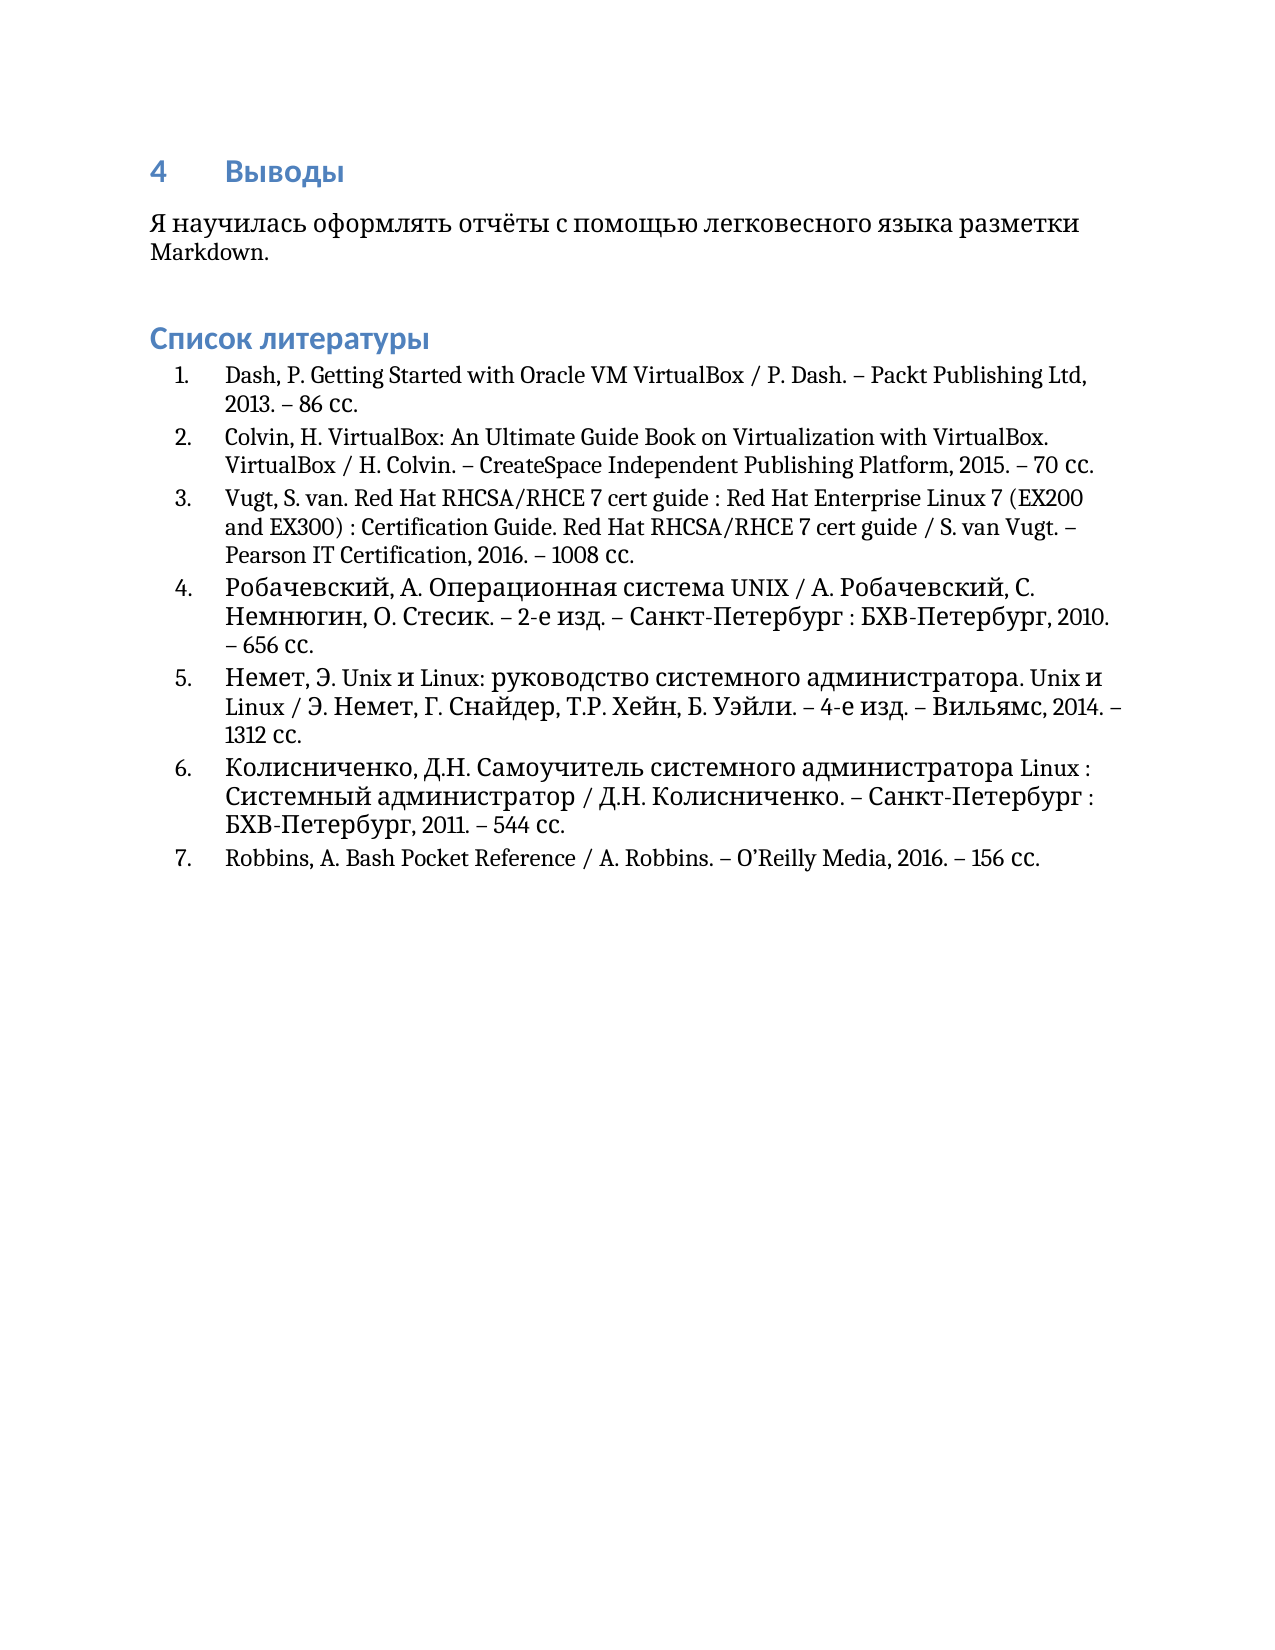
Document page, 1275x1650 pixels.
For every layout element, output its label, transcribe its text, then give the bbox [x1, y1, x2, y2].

subtitle 4 Выводы [150, 150, 1125, 191]
list Robbins, A. Bash Pocket Reference / A. Robbins. – O’Reilly Media, 2016. – 156 сс. [175, 844, 1125, 873]
list Робачевский, А. Операционная система UNIX / А. Робачевский, С. Немнюгин, О. Стесик. – 2-е изд. – Санкт-Петербург : БХВ-Петербург, 2010. – 656 сс. [175, 574, 1125, 660]
list Dash, P. Getting Started with Oracle VM VirtualBox / P. Dash. – Packt Publishing Ltd, 2013. – 86 сс. [175, 361, 1125, 419]
list Colvin, H. VirtualBox: An Ultimate Guide Book on Virtualization with VirtualBox. VirtualBox / H. Colvin. – CreateSpace Independent Publishing Platform, 2015. – 70 сс. [175, 423, 1125, 480]
list Колисниченко, Д.Н. Самоучитель системного администратора Linux : Системный администратор / Д.Н. Колисниченко. – Санкт-Петербург : БХВ-Петербург, 2011. – 544 сс. [175, 754, 1125, 840]
list Немет, Э. Unix и Linux: руководство системного администратора. Unix и Linux / Э. Немет, Г. Снайдер, Т.Р. Хейн, Б. Уэйли. – 4-е изд. – Вильямс, 2014. – 1312 сс. [175, 664, 1125, 750]
list Vugt, S. van. Red Hat RHCSA/RHCE 7 cert guide : Red Hat Enterprise Linux 7 (EX200 and EX300) : Certification Guide. Red Hat RHCSA/RHCE 7 cert guide / S. van Vugt. – Pearson IT Certification, 2016. – 1008 сс. [175, 484, 1125, 570]
subtitle Список литературы [150, 317, 1125, 358]
text Я научилась оформлять отчёты с помощью легковесного языка разметки Markdown. [150, 209, 1125, 267]
